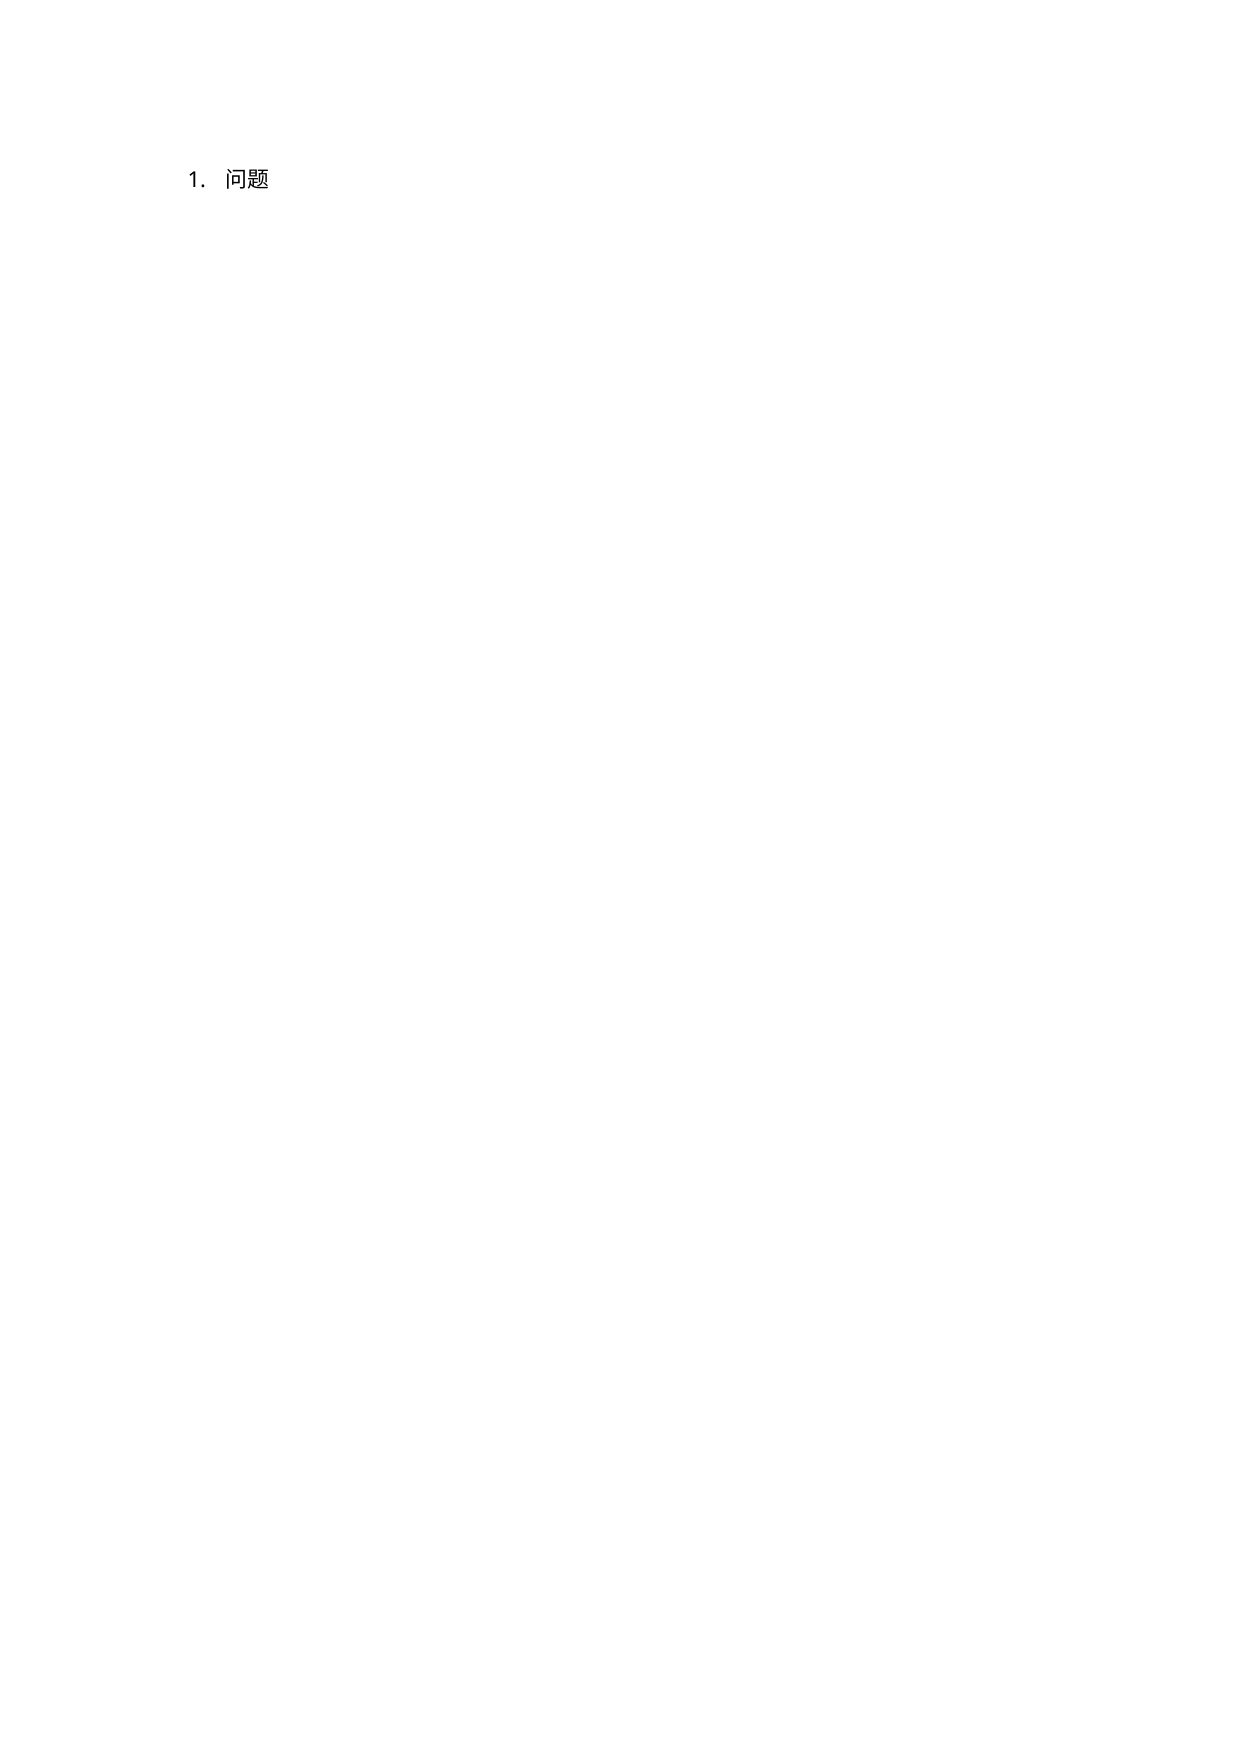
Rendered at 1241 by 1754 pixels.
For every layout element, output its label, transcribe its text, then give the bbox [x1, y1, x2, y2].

list 问题 [187, 162, 1053, 194]
